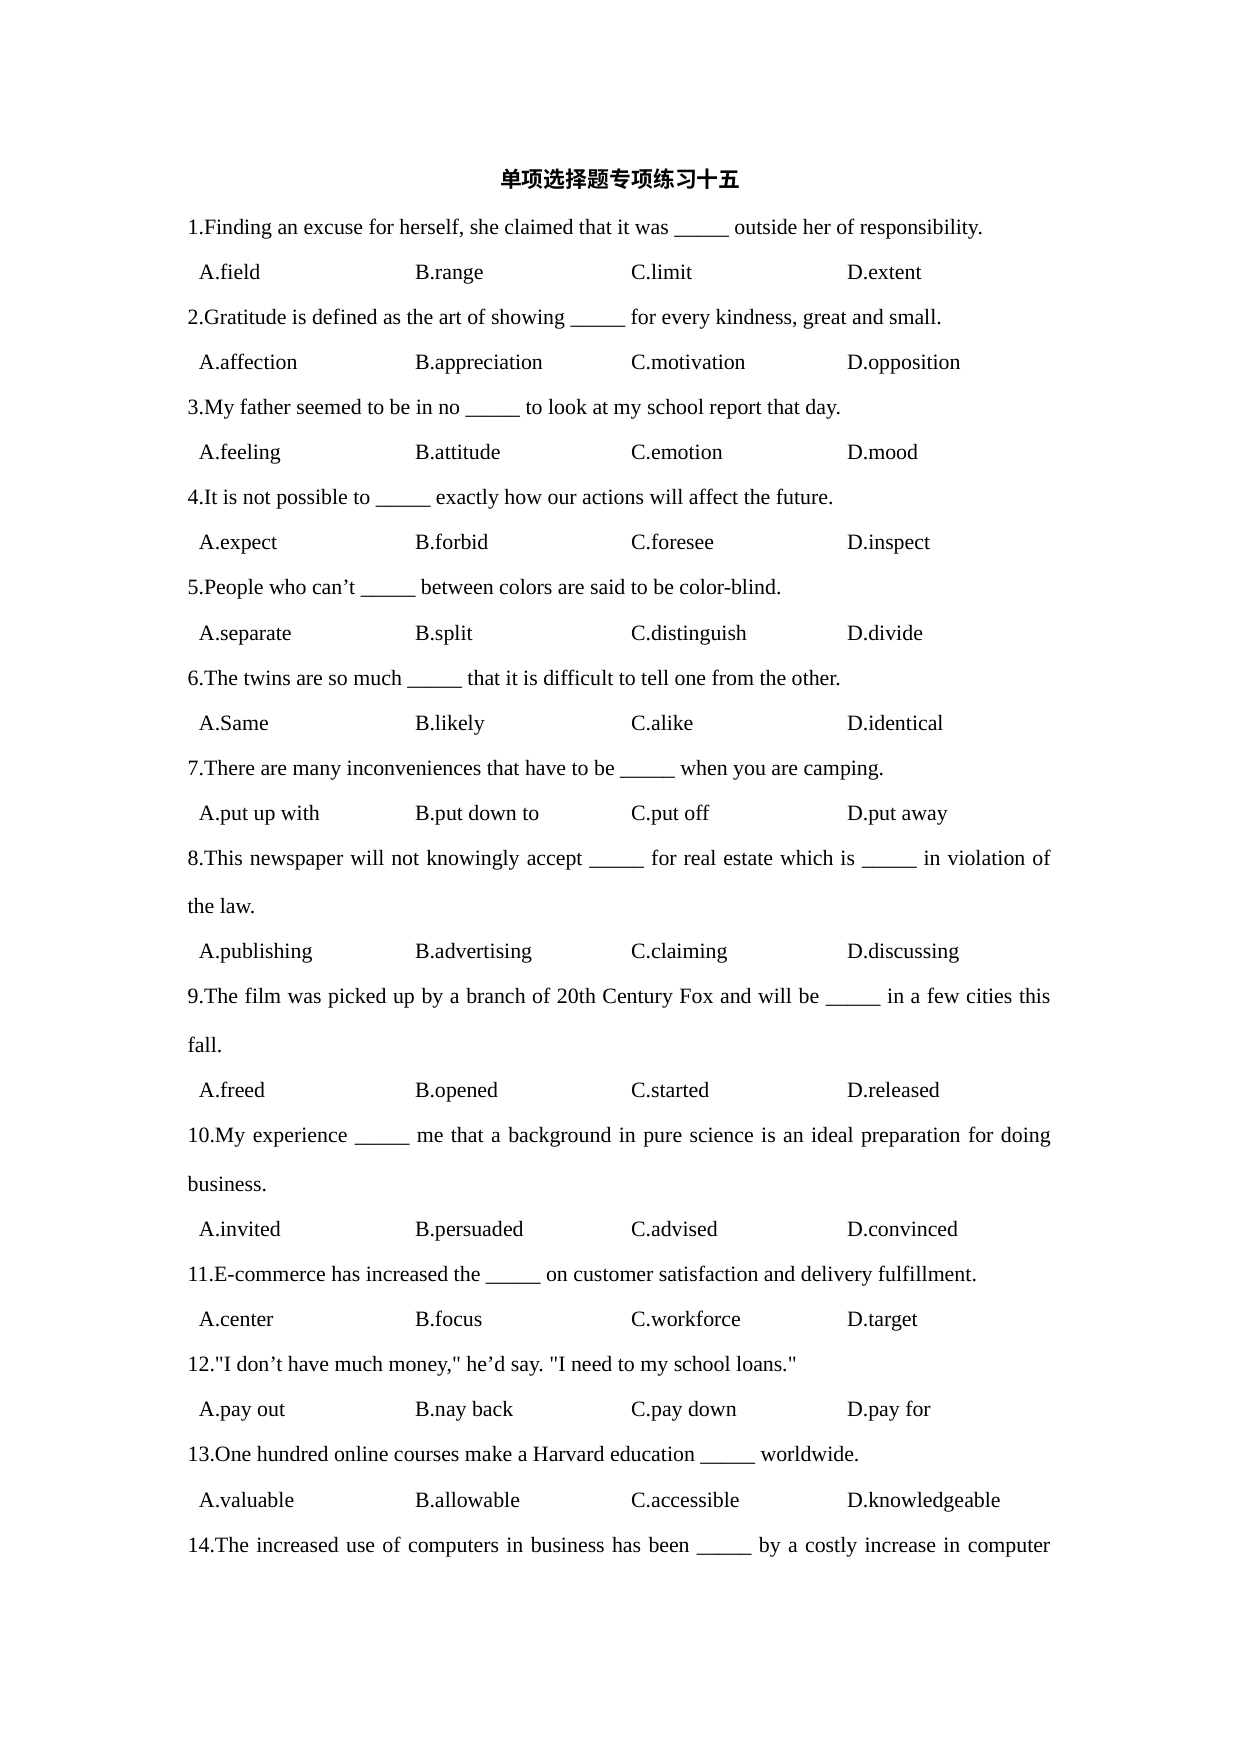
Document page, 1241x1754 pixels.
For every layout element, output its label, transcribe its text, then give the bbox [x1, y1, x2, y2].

text 11.E-commerce has increased the _____ on customer satisfaction and delivery fulfillment. [187, 1258, 1053, 1290]
table_header B.put down to [404, 796, 619, 841]
text 2.Gratitude is defined as the art of showing _____ for every kindness, great and small. [187, 300, 1053, 333]
text 12."I don’t have much money," he’d say. "I need to my school loans." [187, 1348, 1053, 1380]
table_header B.opened [404, 1074, 619, 1119]
table_header B.likely [404, 706, 619, 751]
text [187, 1528, 1053, 1560]
table_header C.pay down [620, 1393, 836, 1438]
table_header B.nay back [404, 1393, 619, 1438]
table_header C.advised [620, 1213, 836, 1258]
table_header D.discussing [836, 935, 1052, 980]
table_header A.expect [188, 526, 403, 571]
table_header B.forbid [404, 526, 619, 571]
text 9.The film was picked up by a branch of 20th Century Fox and will be _____ in a few cities this fall. [187, 980, 1053, 1061]
text 6.The twins are so much _____ that it is difficult to tell one from the other. [187, 661, 1053, 693]
table_header C.workforce [620, 1303, 836, 1348]
table_header D.identical [836, 706, 1052, 751]
table_header B.persuaded [404, 1213, 619, 1258]
table_header C.limit [620, 255, 836, 300]
text 10.My experience _____ me that a background in pure science is an ideal preparation for doing business. [187, 1119, 1053, 1200]
text 3.My father seemed to be in no _____ to look at my school report that day. [187, 391, 1053, 423]
table_header A.affection [188, 346, 403, 391]
table_header C.emotion [620, 436, 836, 481]
text 13.One hundred online courses make a Harvard education _____ worldwide. [187, 1438, 1053, 1470]
table_header C.distinguish [620, 616, 836, 661]
table_header A.invited [188, 1213, 403, 1258]
table_header D.knowledgeable [836, 1483, 1052, 1528]
table_header B.advertising [404, 935, 619, 980]
table_header D.inspect [836, 526, 1052, 571]
table_header B.allowable [404, 1483, 619, 1528]
table_header A.Same [188, 706, 403, 751]
table_header C.foresee [620, 526, 836, 571]
table_header D.target [836, 1303, 1052, 1348]
table_header A.feeling [188, 436, 403, 481]
table_header C.accessible [620, 1483, 836, 1528]
table_header D.opposition [836, 346, 1052, 391]
table_header D.released [836, 1074, 1052, 1119]
table_header A.pay out [188, 1393, 403, 1438]
table_header A.center [188, 1303, 403, 1348]
table_header A.separate [188, 616, 403, 661]
table_header B.focus [404, 1303, 619, 1348]
table_header A.valuable [188, 1483, 403, 1528]
table_header C.started [620, 1074, 836, 1119]
text 5.People who can’t _____ between colors are said to be color-blind. [187, 571, 1053, 603]
table_header B.appreciation [404, 346, 619, 391]
text 7.There are many inconveniences that have to be _____ when you are camping. [187, 751, 1053, 783]
table_header A.field [188, 255, 403, 300]
table_header C.claiming [620, 935, 836, 980]
table_header C.alike [620, 706, 836, 751]
text 8.This newspaper will not knowingly accept _____ for real estate which is _____ in violation of the law. [187, 841, 1053, 922]
table_header A.publishing [188, 935, 403, 980]
table_header D.convinced [836, 1213, 1052, 1258]
table_header C.put off [620, 796, 836, 841]
text 4.It is not possible to _____ exactly how our actions will affect the future. [187, 481, 1053, 513]
table_header D.mood [836, 436, 1052, 481]
table_header A.put up with [188, 796, 403, 841]
subtitle 单项选择题专项练习十五 [187, 162, 1053, 194]
table_header B.split [404, 616, 619, 661]
table_header D.pay for [836, 1393, 1052, 1438]
table_header D.divide [836, 616, 1052, 661]
table_header D.extent [836, 255, 1052, 300]
table_header D.put away [836, 796, 1052, 841]
table_header A.freed [188, 1074, 403, 1119]
table_header C.motivation [620, 346, 836, 391]
text 1.Finding an excuse for herself, she claimed that it was _____ outside her of responsibility. [187, 210, 1053, 243]
table_header B.attitude [404, 436, 619, 481]
table_header B.range [404, 255, 619, 300]
